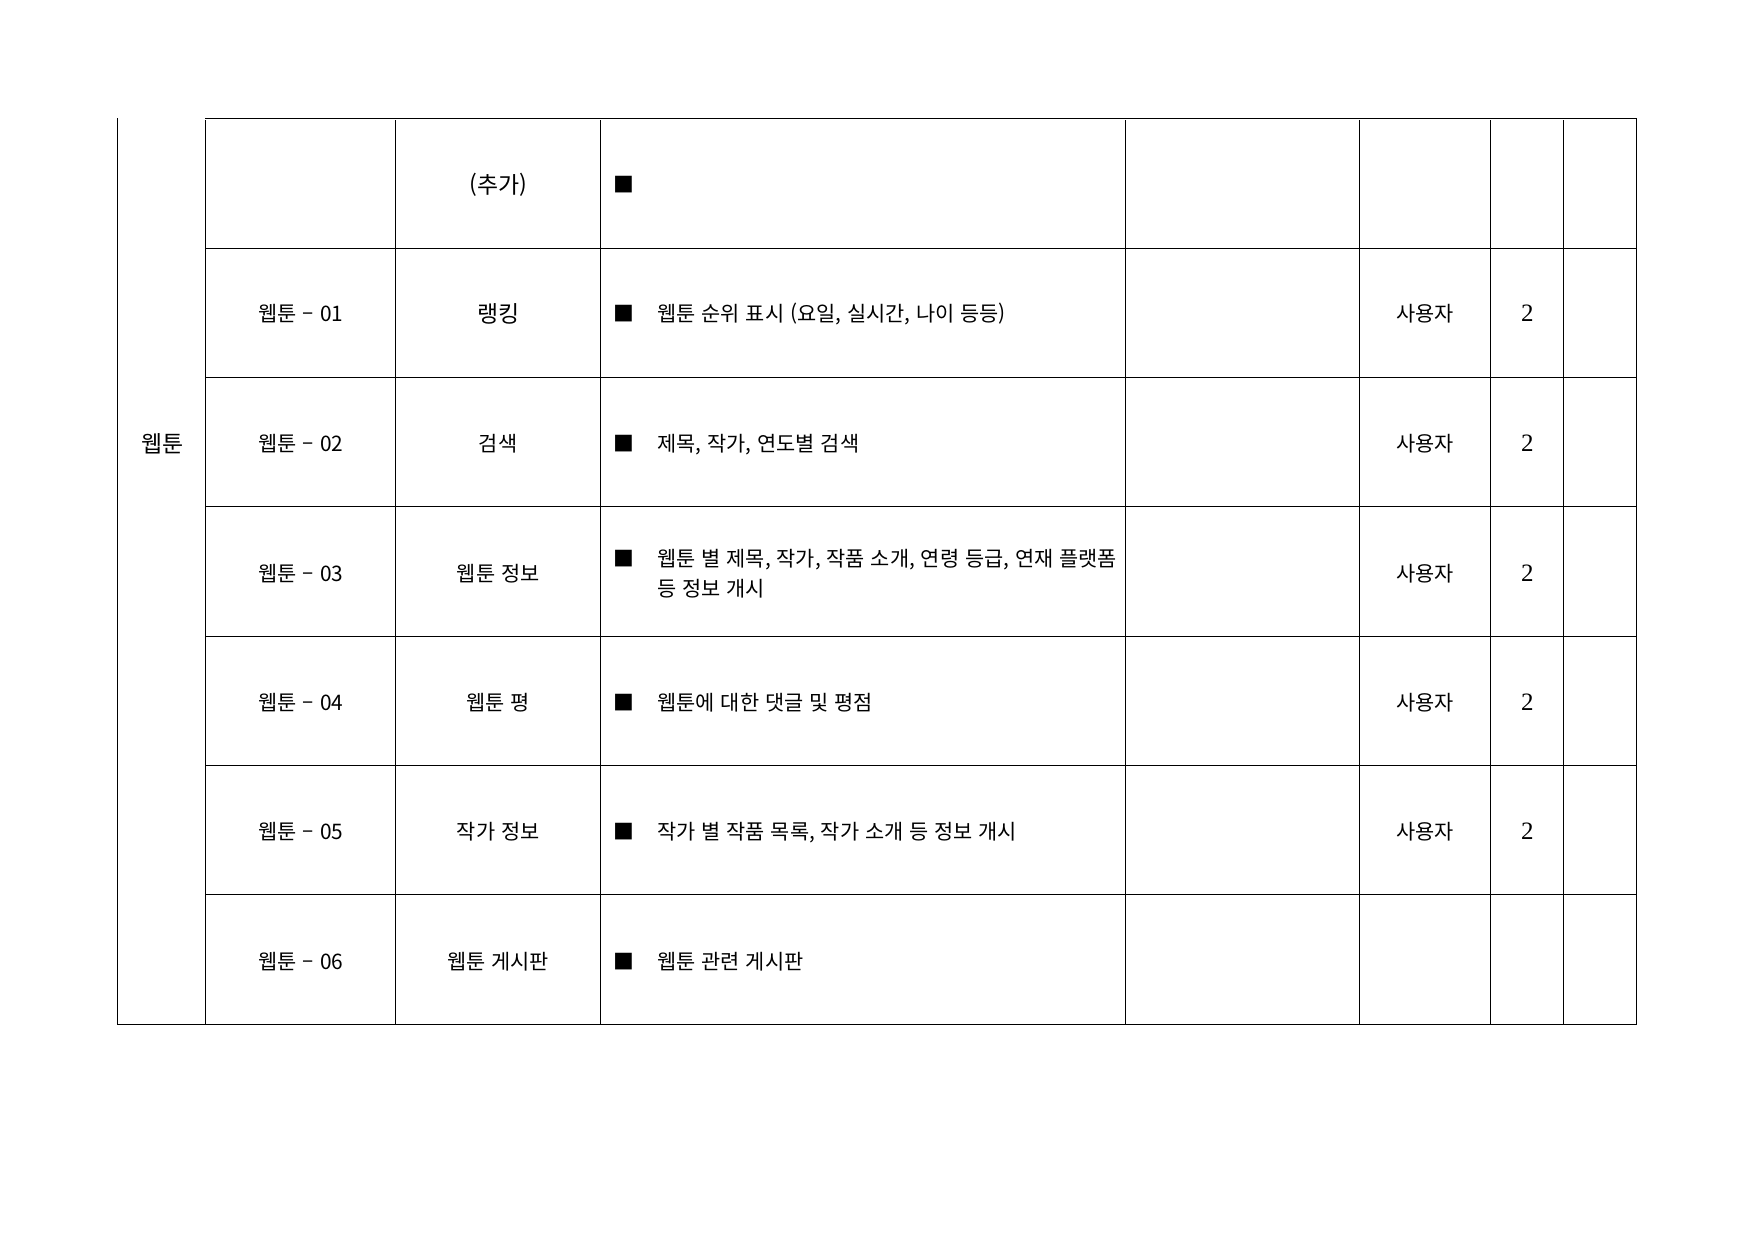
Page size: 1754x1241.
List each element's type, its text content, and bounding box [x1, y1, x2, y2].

table_cell 웹툰 – 01 [206, 249, 395, 377]
table_cell [118, 638, 205, 1024]
table_cell 작가 별 작품 목록, 작가 소개 등 정보 개시 [601, 766, 1125, 894]
table_cell [1563, 119, 1636, 247]
table_cell [1491, 119, 1563, 247]
table_cell [1126, 637, 1359, 765]
table_cell 웹툰 관련 게시판 [601, 895, 1125, 1024]
table_cell [1491, 895, 1563, 1024]
table_cell 사용자 [1360, 249, 1490, 377]
table_cell 웹툰 정보 [396, 507, 600, 636]
table_cell 웹툰 – 02 [206, 378, 395, 506]
table_cell 2 [1491, 378, 1563, 506]
table_cell 2 [1491, 507, 1563, 636]
table_cell [1126, 378, 1359, 506]
table_cell 웹툰 별 제목, 작가, 작품 소개, 연령 등급, 연재 플랫폼 등 정보 개시 [601, 507, 1125, 636]
table_cell 웹툰 – 06 [206, 895, 395, 1024]
table_cell [1126, 895, 1359, 1024]
table_cell [1564, 249, 1636, 377]
table_cell [1360, 895, 1490, 1024]
table_cell 웹툰 게시판 [396, 895, 600, 1024]
table_cell 웹툰에 대한 댓글 및 평점 [601, 637, 1125, 765]
table_cell [1564, 637, 1636, 765]
table_cell 웹툰 – 03 [206, 507, 395, 636]
table_cell [1564, 378, 1636, 506]
table_cell 제목, 작가, 연도별 검색 [601, 378, 1125, 506]
table_cell 사용자 [1360, 507, 1490, 636]
table_cell [1564, 766, 1636, 894]
table_cell [206, 119, 396, 247]
table_cell [1126, 249, 1359, 377]
table_cell 사용자 [1360, 637, 1490, 765]
table_cell 웹툰 평 [396, 637, 600, 765]
table_cell [1359, 119, 1491, 247]
table_cell 웹툰 – 04 [206, 637, 395, 765]
table_cell 랭킹 [396, 249, 600, 377]
table_cell [1126, 507, 1359, 636]
table_cell 2 [1491, 766, 1563, 894]
table_cell (추가) [396, 119, 600, 247]
table_cell 검색 [396, 378, 600, 506]
table_cell [1564, 507, 1636, 636]
table_cell 웹툰 [118, 250, 205, 636]
table_cell [1126, 119, 1359, 247]
table_cell 사용자 [1360, 378, 1490, 506]
table_cell [600, 119, 1126, 247]
table_cell 사용자 [1360, 766, 1490, 894]
table_cell 웹툰 순위 표시 (요일, 실시간, 나이 등등) [601, 249, 1125, 377]
table_cell [1564, 895, 1636, 1024]
table_cell 2 [1491, 249, 1563, 377]
table_cell 2 [1491, 637, 1563, 765]
table_cell 웹툰 – 05 [206, 766, 395, 894]
table_cell [1126, 766, 1359, 894]
table_cell 작가 정보 [396, 766, 600, 894]
